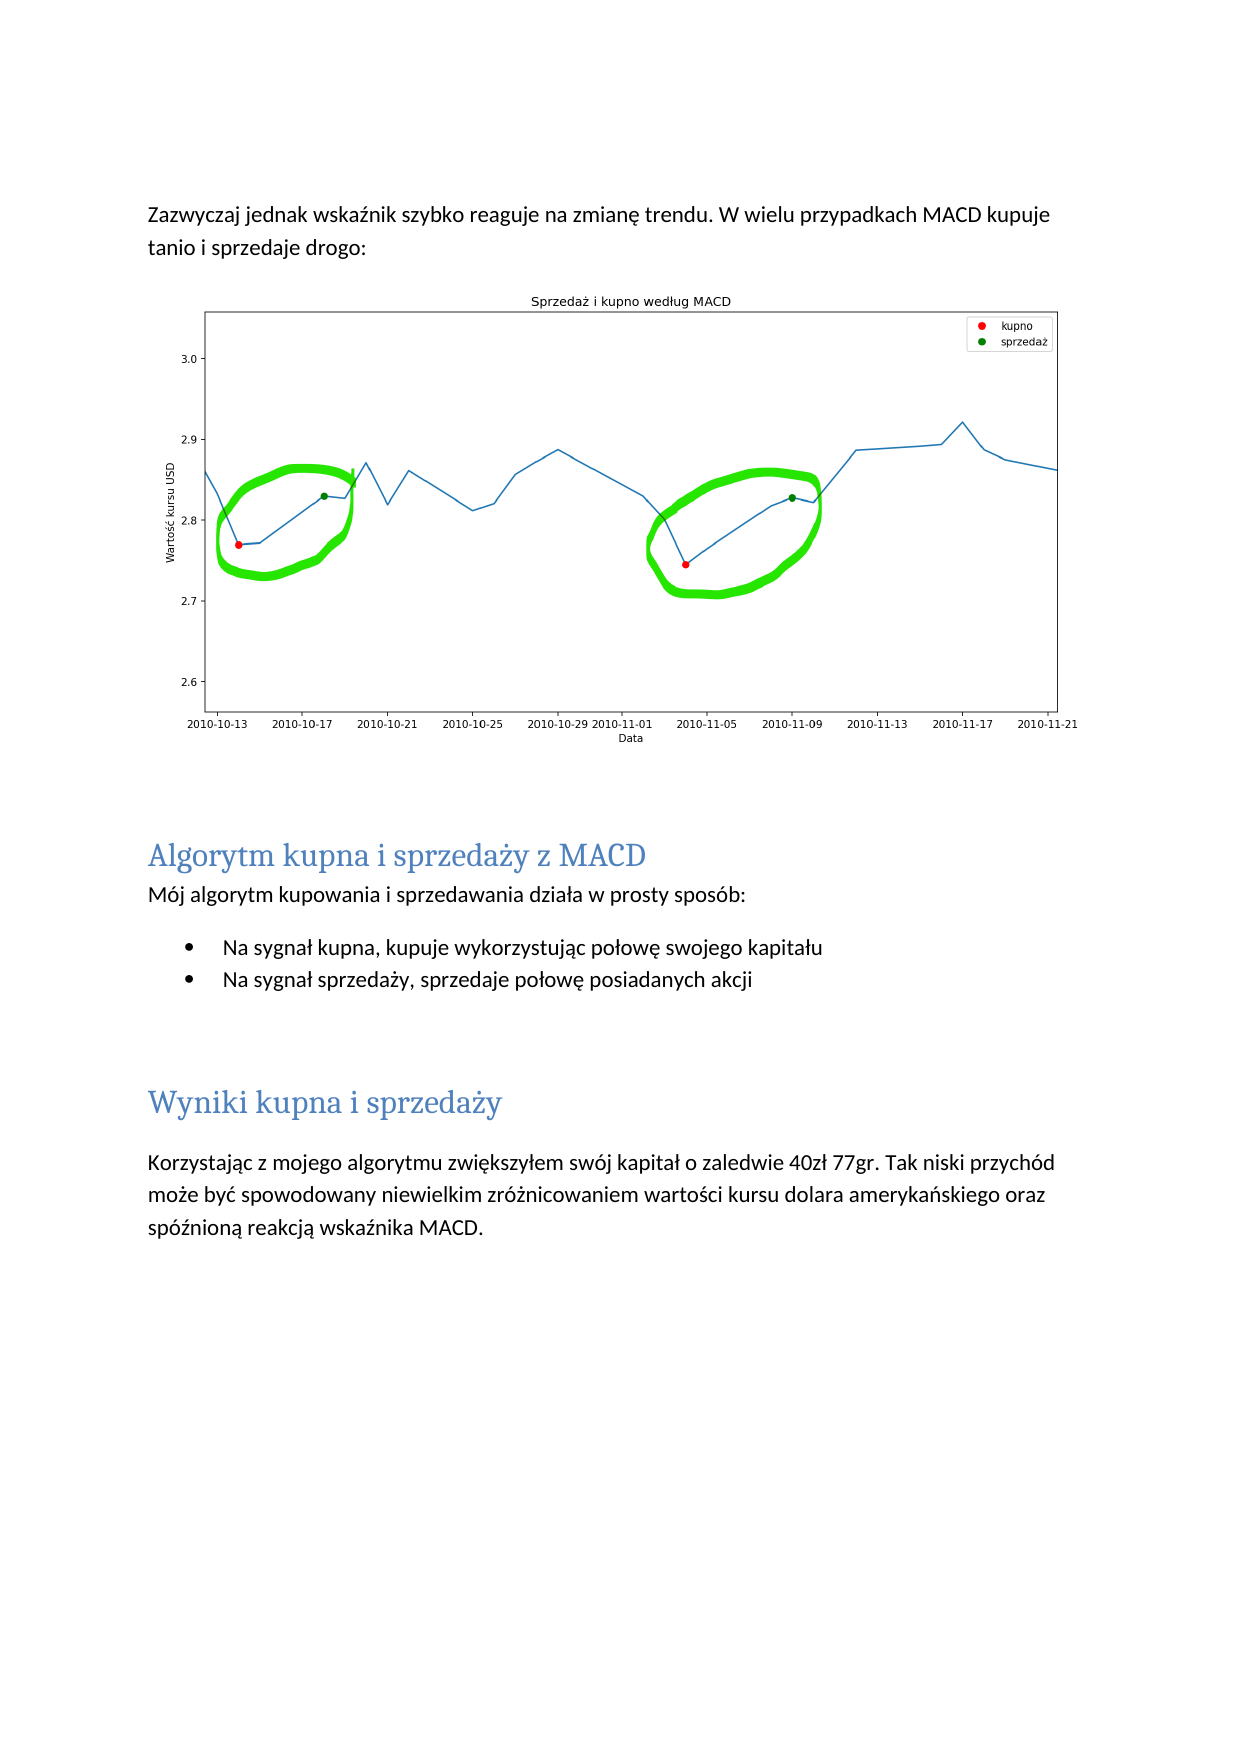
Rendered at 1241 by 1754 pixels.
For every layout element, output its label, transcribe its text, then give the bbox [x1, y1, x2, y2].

list Na sygnał sprzedaży, sprzedaje połowę posiadanych akcji [185, 965, 1093, 993]
subtitle Algorytm kupna i sprzedaży z MACD [148, 836, 1093, 874]
text Korzystając z mojego algorytmu zwiększyłem swój kapitał o zaledwie 40zł 77gr. Tak niski przychód może być spowodowany niewielkim zróżnicowaniem wartości kursu dolara amerykańskiego oraz spóźnioną reakcją wskaźnika MACD. [148, 1148, 1093, 1241]
picture [147, 285, 1093, 759]
text Zazwyczaj jednak wskaźnik szybko reaguje na zmianę trendu. W wielu przypadkach MACD kupuje tanio i sprzedaje drogo: [148, 201, 1093, 261]
text Wyniki kupna i sprzedaży [148, 1083, 1093, 1122]
text Mój algorytm kupowania i sprzedawania działa w prosty sposób: [148, 880, 1093, 908]
list Na sygnał kupna, kupuje wykorzystując połowę swojego kapitału [185, 933, 1093, 961]
